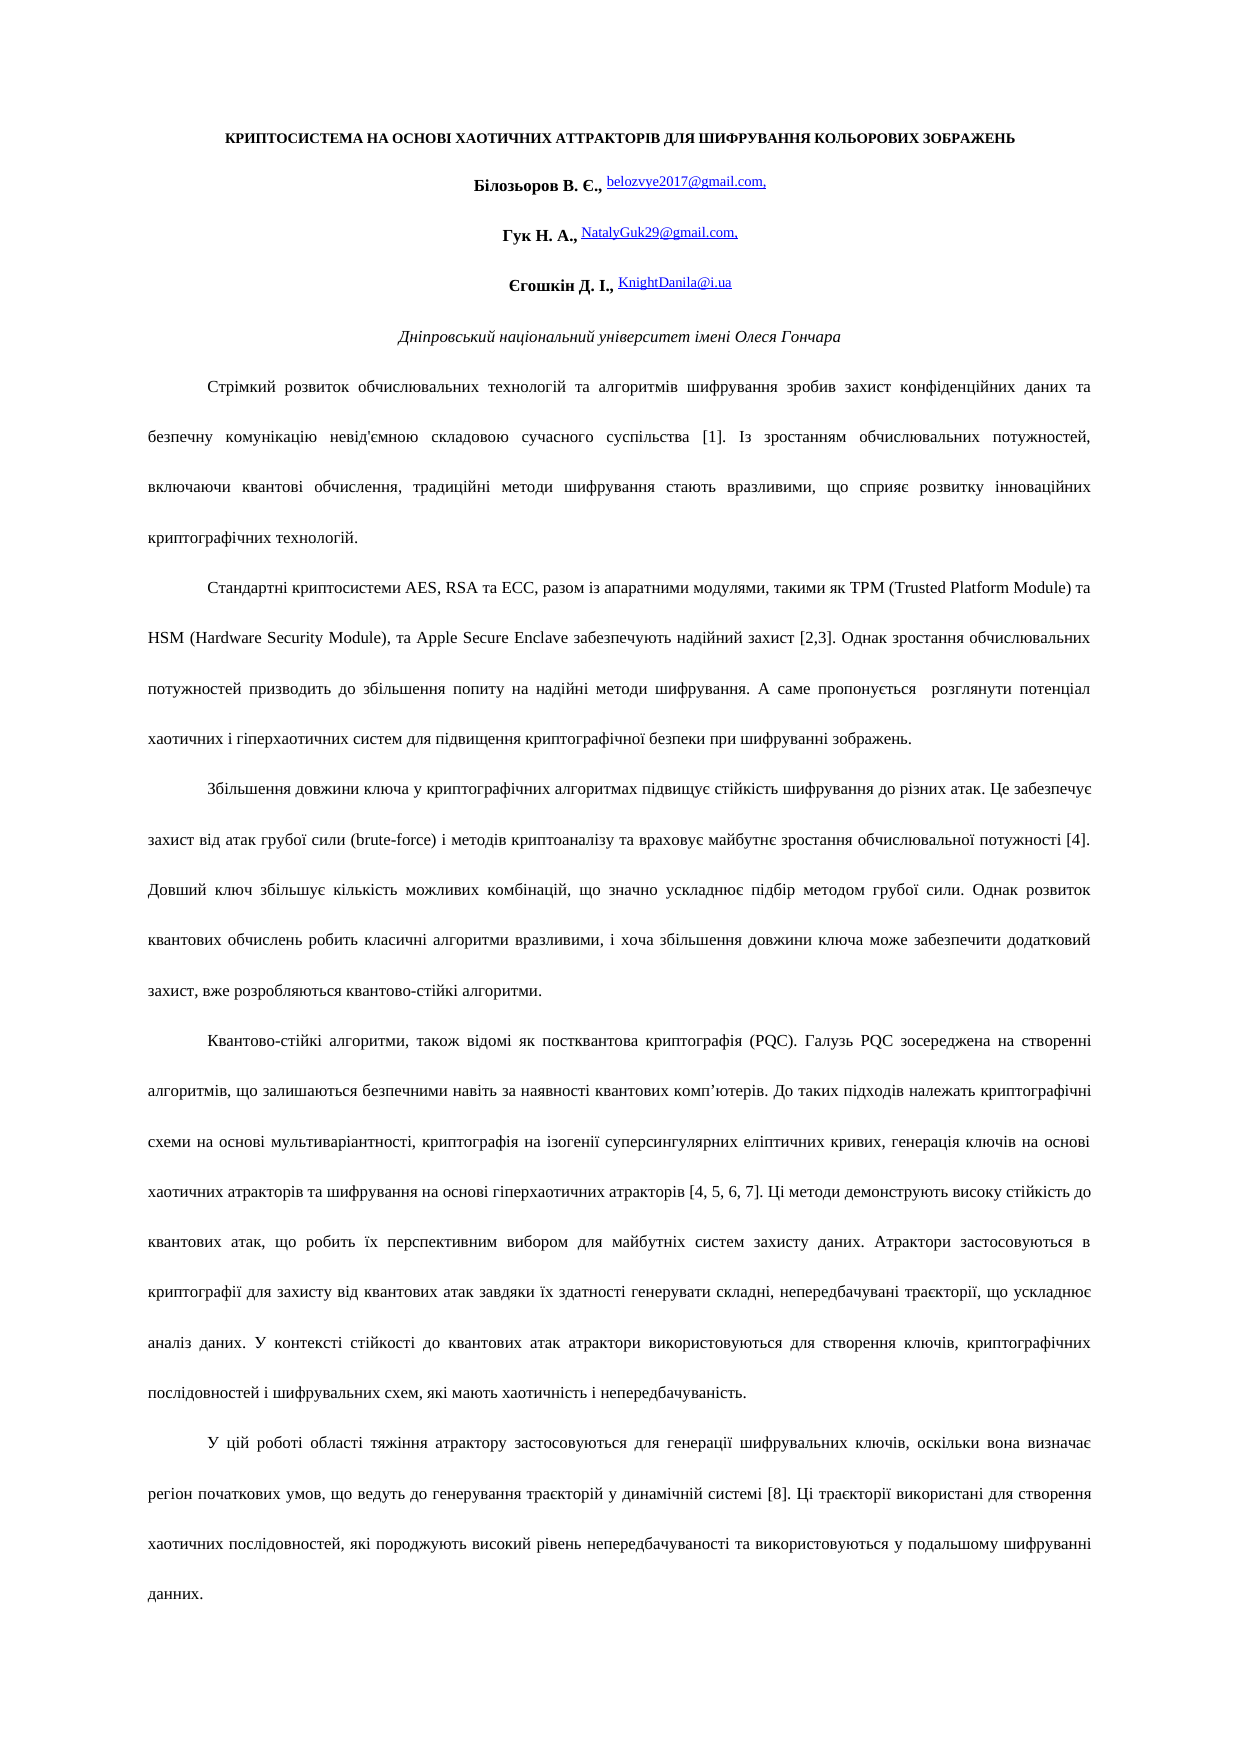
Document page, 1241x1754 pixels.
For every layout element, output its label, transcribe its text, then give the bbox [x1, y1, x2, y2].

text Стрімкий розвиток обчислювальних технологій та алгоритмів шифрування зробив захист конфіденційних даних та безпечну комунікацію невід'ємною складовою сучасного суспільства [1]. Із зростанням обчислювальних потужностей, включаючи квантові обчислення, традиційні методи шифрування стають вразливими, що сприяє розвитку інноваційних криптографічних технологій. [148, 362, 1092, 547]
text Квантово-стійкі алгоритми, також відомі як постквантова криптографія (PQC). Галузь PQC зосереджена на створенні алгоритмів, що залишаються безпечними навіть за наявності квантових комп’ютерів. До таких підходів належать криптографічні схеми на основі мультиваріантності, криптографія на ізогенії суперсингулярних еліптичних кривих, генерація ключів на основі хаотичних атракторів та шифрування на основі гіперхаотичних атракторів [4, 5, 6, 7]. Ці методи демонструють високу стійкість до квантових атак, що робить їх перспективним вибором для майбутніх систем захисту даних. Атрактори застосовуються в криптографії для захисту від квантових атак завдяки їх здатності генерувати складні, непередбачувані траєкторії, що ускладнює аналіз даних. У контексті стійкості до квантових атак атрактори використовуються для створення ключів, криптографічних послідовностей і шифрувальних схем, які мають хаотичність і непередбачуваність. [148, 1017, 1092, 1402]
text КРИПТОСИСТЕМА НА ОСНОВІ ХАОТИЧНИХ АТТРАКТОРІВ ДЛЯ ШИФРУВАННЯ КОЛЬОРОВИХ ЗОБРАЖЕНЬ [147, 118, 1092, 147]
text Єгошкін Д. І., KnightDanila@i.ua [147, 262, 1092, 295]
text У цій роботі області тяжіння атрактору застосовуються для генерації шифрувальних ключів, оскільки вона визначає регіон початкових умов, що ведуть до генерування траєкторій у динамічній системі [8]. Ці траєкторії використані для створення хаотичних послідовностей, які породжують високий рівень непередбачуваності та використовуються у подальшому шифруванні данних. [148, 1419, 1092, 1603]
text Дніпровський національний університет імені Олеся Гончара [147, 312, 1092, 346]
text Гук Н. А., NatalyGuk29@gmail.com, [147, 212, 1092, 245]
text Збільшення довжини ключа у криптографічних алгоритмах підвищує стійкість шифрування до різних атак. Це забезпечує захист від атак грубої сили (brute-force) і методів криптоаналізу та враховує майбутнє зростання обчислювальної потужності [4]. Довший ключ збільшує кількість можливих комбінацій, що значно ускладнює підбір методом грубої сили. Однак розвиток квантових обчислень робить класичні алгоритми вразливими, і хоча збільшення довжини ключа може забезпечити додатковий захист, вже розробляються квантово-стійкі алгоритми. [148, 765, 1092, 1000]
text Стандартні криптосистеми AES, RSA та ECC, разом із апаратними модулями, такими як TPM (Trusted Platform Module) та HSM (Hardware Security Module), та Apple Secure Enclave забезпечують надійний захист [2,3]. Однак зростання обчислювальних потужностей призводить до збільшення попиту на надійні методи шифрування. А саме пропонується розглянути потенціал хаотичних і гіперхаотичних систем для підвищення криптографічної безпеки при шифруванні зображень. [148, 564, 1092, 748]
text Білозьоров В. Є., belozvye2017@gmail.com, [147, 161, 1092, 195]
